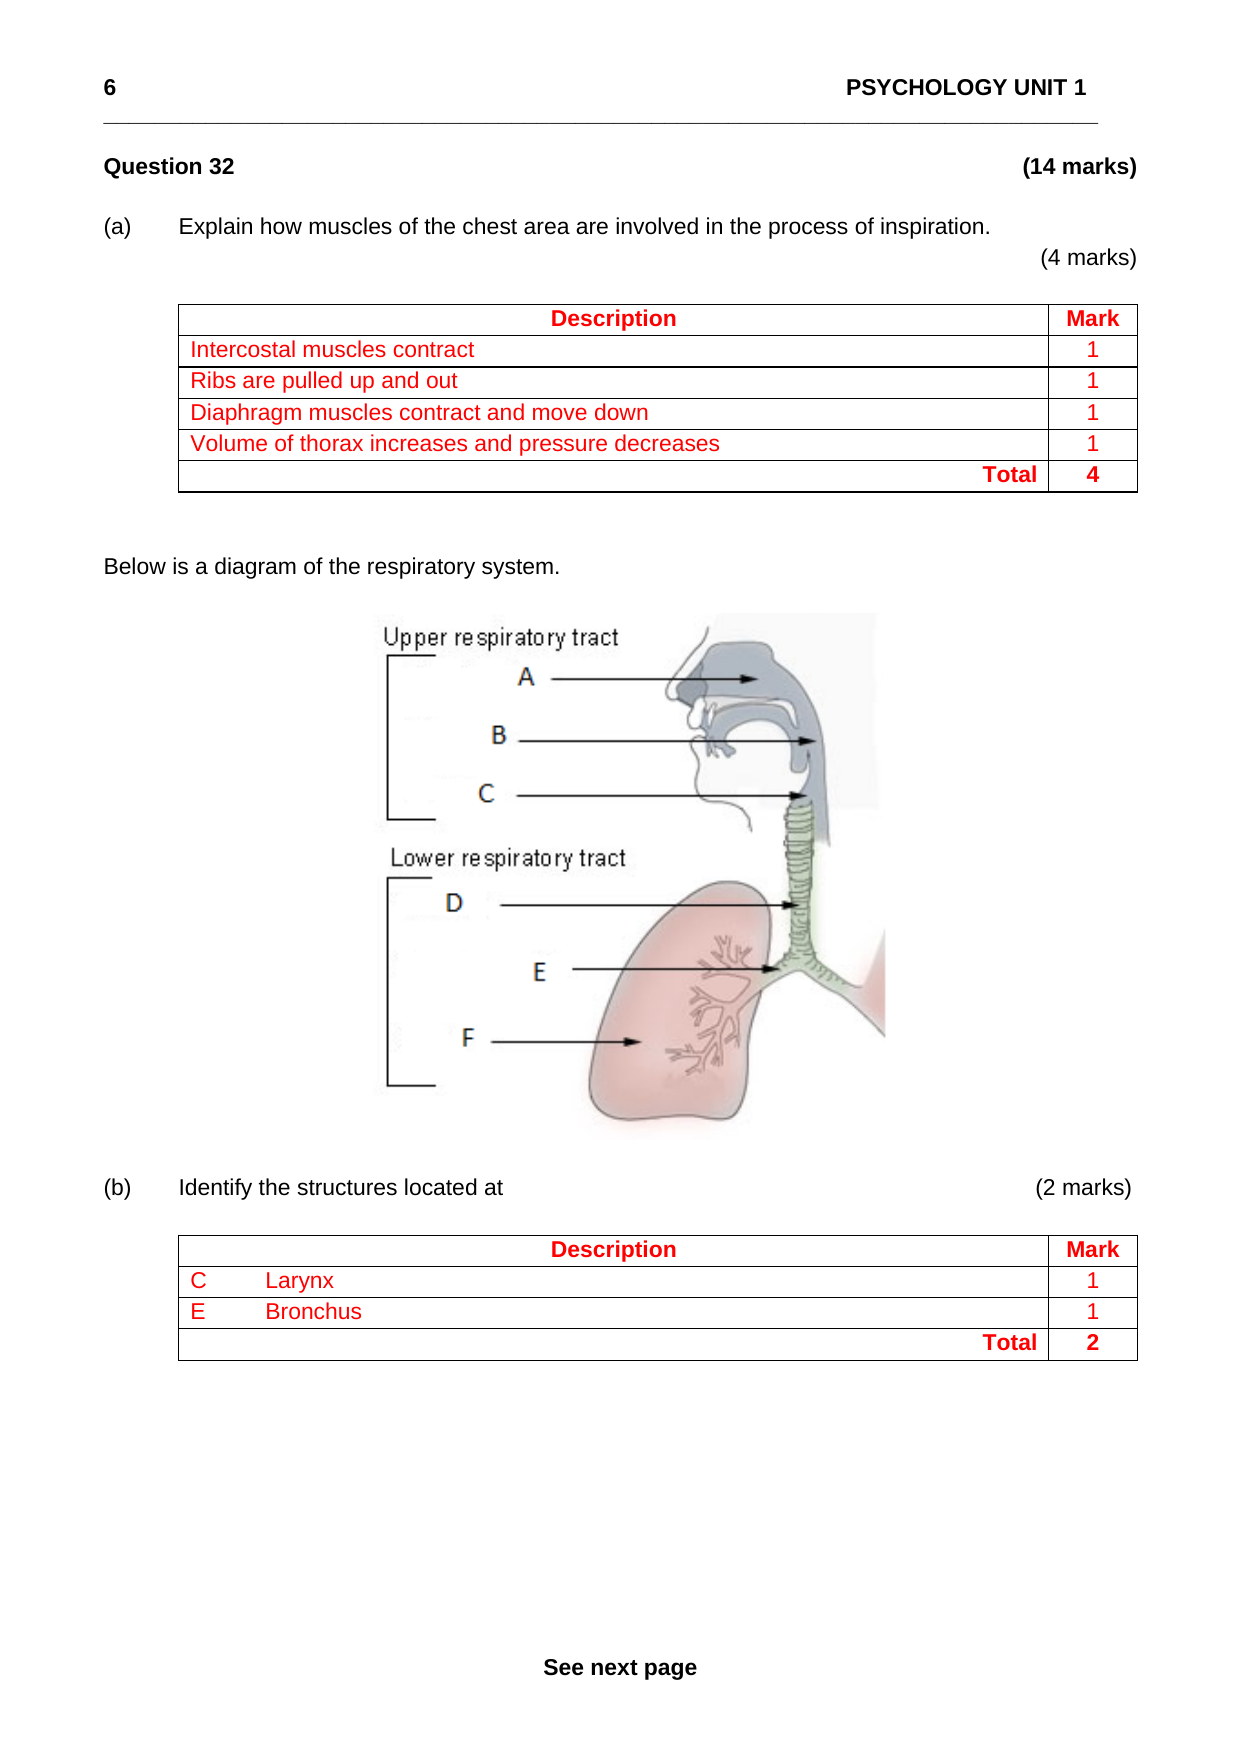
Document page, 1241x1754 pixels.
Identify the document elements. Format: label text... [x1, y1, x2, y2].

table_cell 1 [1049, 1298, 1137, 1328]
table_header Mark [1049, 1236, 1137, 1266]
list Explain how muscles of the chest area are involved in the process of inspiration. [103, 213, 1137, 240]
table_cell Diaphragm muscles contract and move down [179, 399, 1048, 429]
list Identify the structures located at (2 marks) [103, 1174, 1137, 1200]
table_cell Volume of thorax increases and pressure decreases [179, 430, 1048, 460]
table_header Description [179, 305, 1048, 335]
table_header Mark [1049, 305, 1137, 335]
table_cell Total [179, 1329, 1048, 1359]
table_cell 2 [1049, 1329, 1137, 1359]
table_cell 1 [1049, 1267, 1137, 1297]
list (4 marks) [178, 243, 1137, 270]
table_cell Ribs are pulled up and out [179, 368, 1048, 398]
table_cell 1 [1049, 430, 1137, 460]
list Below is a diagram of the respiratory system. [103, 553, 1137, 579]
table_cell 1 [1049, 399, 1137, 429]
table_cell Intercostal muscles contract [179, 336, 1048, 366]
table_cell C Larynx [179, 1267, 1048, 1297]
table_cell 1 [1049, 368, 1137, 398]
table_header Description [179, 1236, 1048, 1266]
table_cell 1 [1049, 336, 1137, 366]
table_cell Total [179, 461, 1048, 491]
table_cell 4 [1049, 461, 1137, 491]
picture [338, 613, 902, 1140]
table_cell E Bronchus [179, 1298, 1048, 1328]
text Question 32 (14 marks) [103, 153, 1137, 179]
